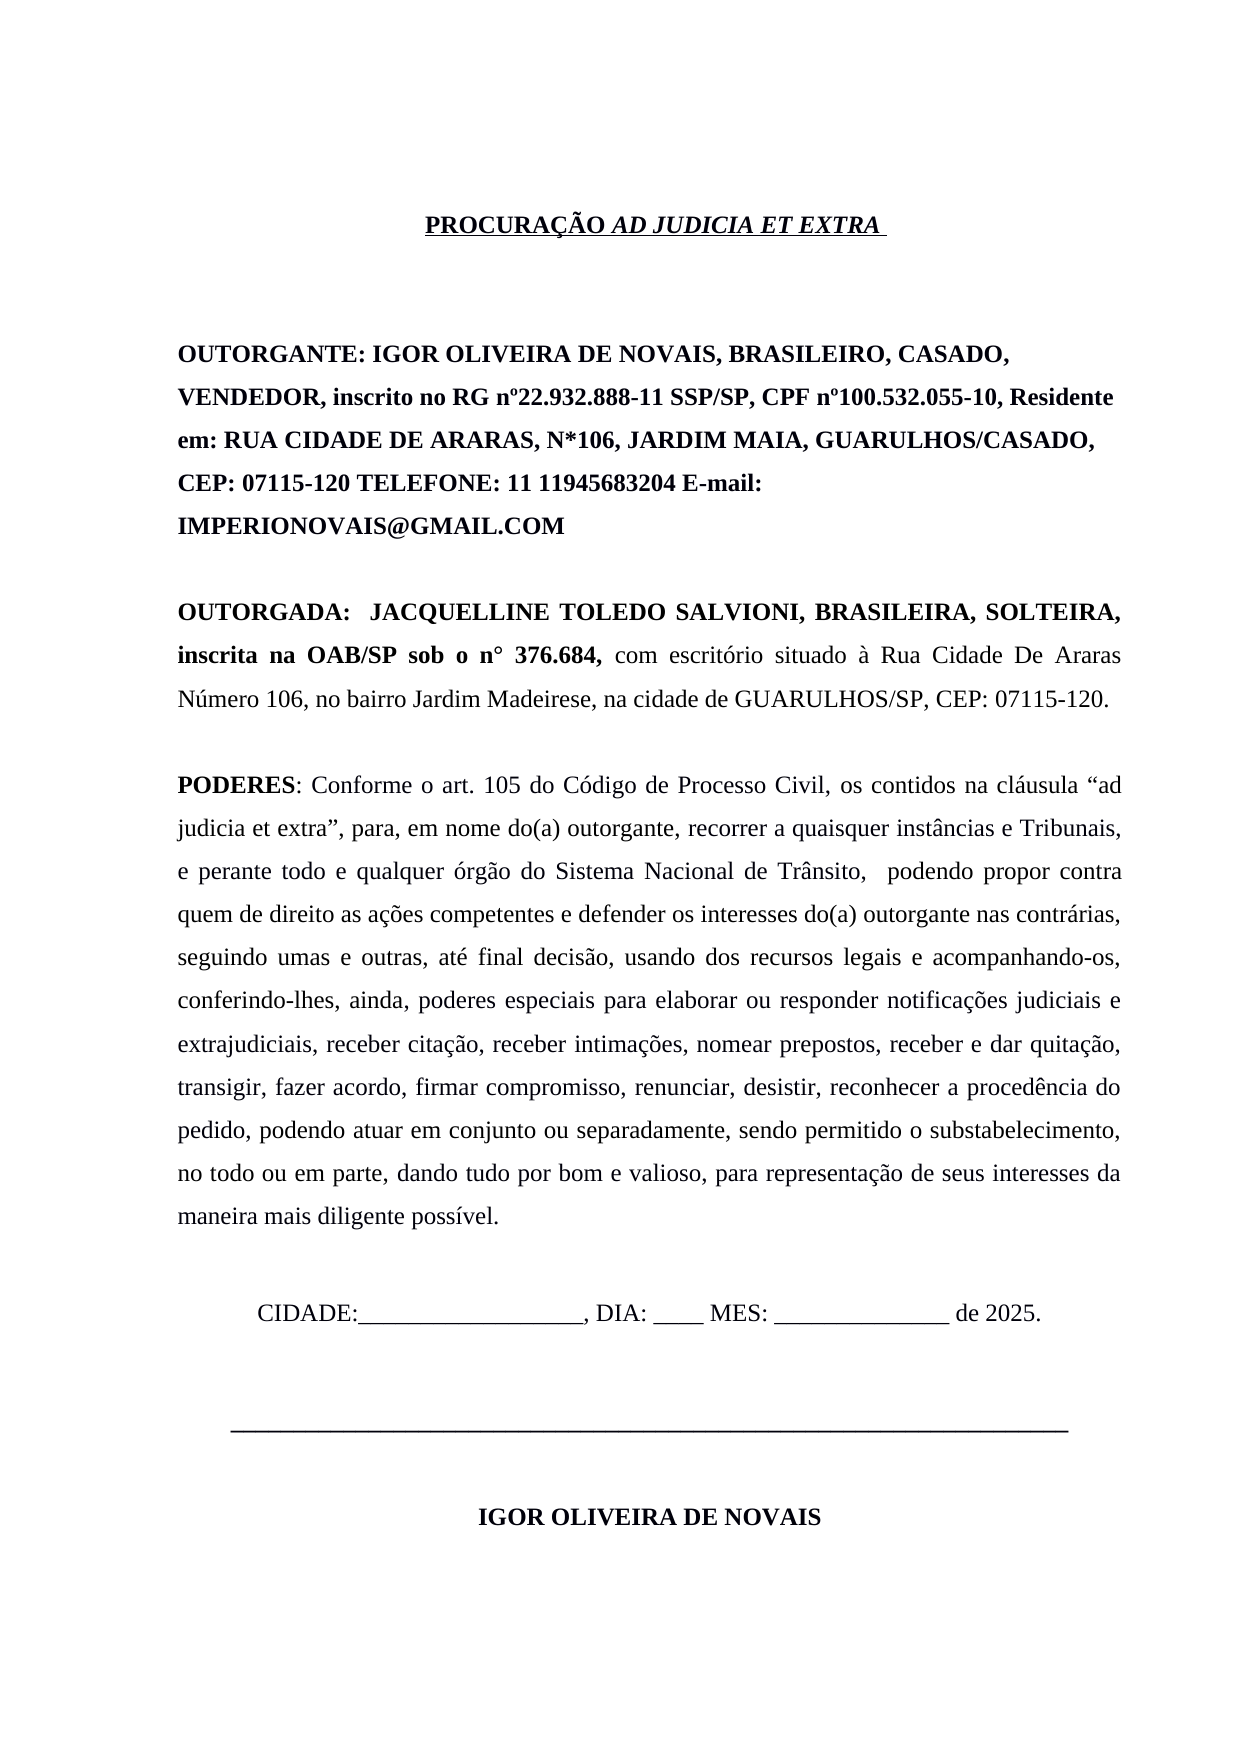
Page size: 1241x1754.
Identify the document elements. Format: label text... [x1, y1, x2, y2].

text OUTORGADA: JACQUELLINE TOLEDO SALVIONI, BRASILEIRA, SOLTEIRA, inscrita na OAB/SP sob o n° 376.684, com escritório situado à Rua Cidade De Araras Número 106, no bairro Jardim Madeirese, na cidade de GUARULHOS/SP, CEP: 07115-120. [177, 597, 1122, 712]
text PROCURAÇÃO AD JUDICIA ET EXTRA [177, 210, 1122, 238]
text ___________________________________________________________________ [177, 1406, 1121, 1434]
text CIDADE:__________________, DIA: ____ MES: ______________ de 2025. [177, 1298, 1121, 1327]
text IGOR OLIVEIRA DE NOVAIS [177, 1502, 1122, 1531]
text OUTORGANTE: IGOR OLIVEIRA DE NOVAIS, BRASILEIRO, CASADO, VENDEDOR, inscrito no RG nº22.932.888-11 SSP/SP, CPF nº100.532.055-10, Residente em: RUA CIDADE DE ARARAS, N*106, JARDIM MAIA, GUARULHOS/CASADO, CEP: 07115-120 TELEFONE: 11 11945683204 E-mail: IMPERIONOVAIS@GMAIL.COM [177, 339, 1122, 540]
text PODERES: Conforme o art. 105 do Código de Processo Civil, os contidos na cláusula “ad judicia et extra”, para, em nome do(a) outorgante, recorrer a quaisquer instâncias e Tribunais, e perante todo e qualquer órgão do Sistema Nacional de Trânsito, podendo propor contra quem de direito as ações competentes e defender os interesses do(a) outorgante nas contrárias, seguindo umas e outras, até final decisão, usando dos recursos legais e acompanhando-os, conferindo-lhes, ainda, poderes especiais para elaborar ou responder notificações judiciais e extrajudiciais, receber citação, receber intimações, nomear prepostos, receber e dar quitação, transigir, fazer acordo, firmar compromisso, renunciar, desistir, reconhecer a procedência do pedido, podendo atuar em conjunto ou separadamente, sendo permitido o substabelecimento, no todo ou em parte, dando tudo por bom e valioso, para representação de seus interesses da maneira mais diligente possível. [177, 770, 1122, 1230]
